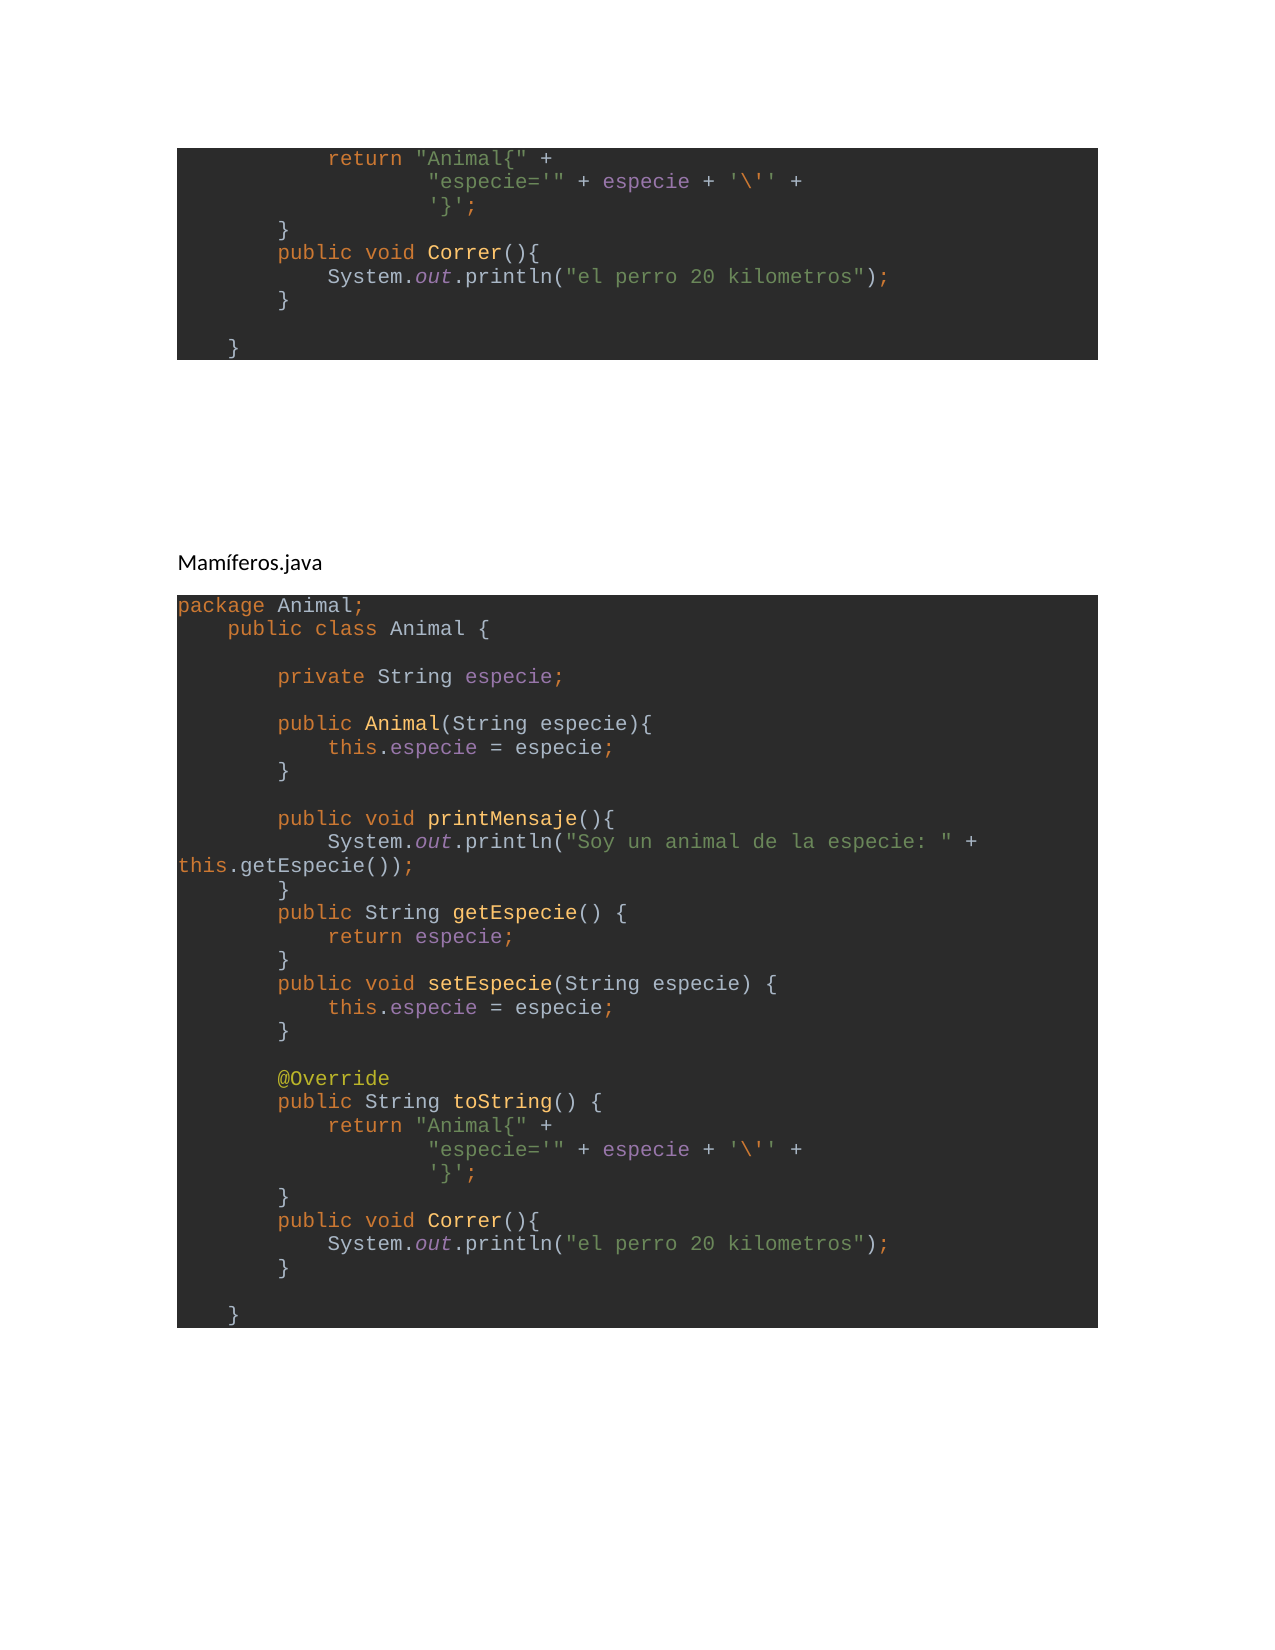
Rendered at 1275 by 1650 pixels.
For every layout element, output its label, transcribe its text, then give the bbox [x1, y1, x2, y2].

text Mamíferos.java [177, 548, 1098, 576]
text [177, 148, 1098, 360]
